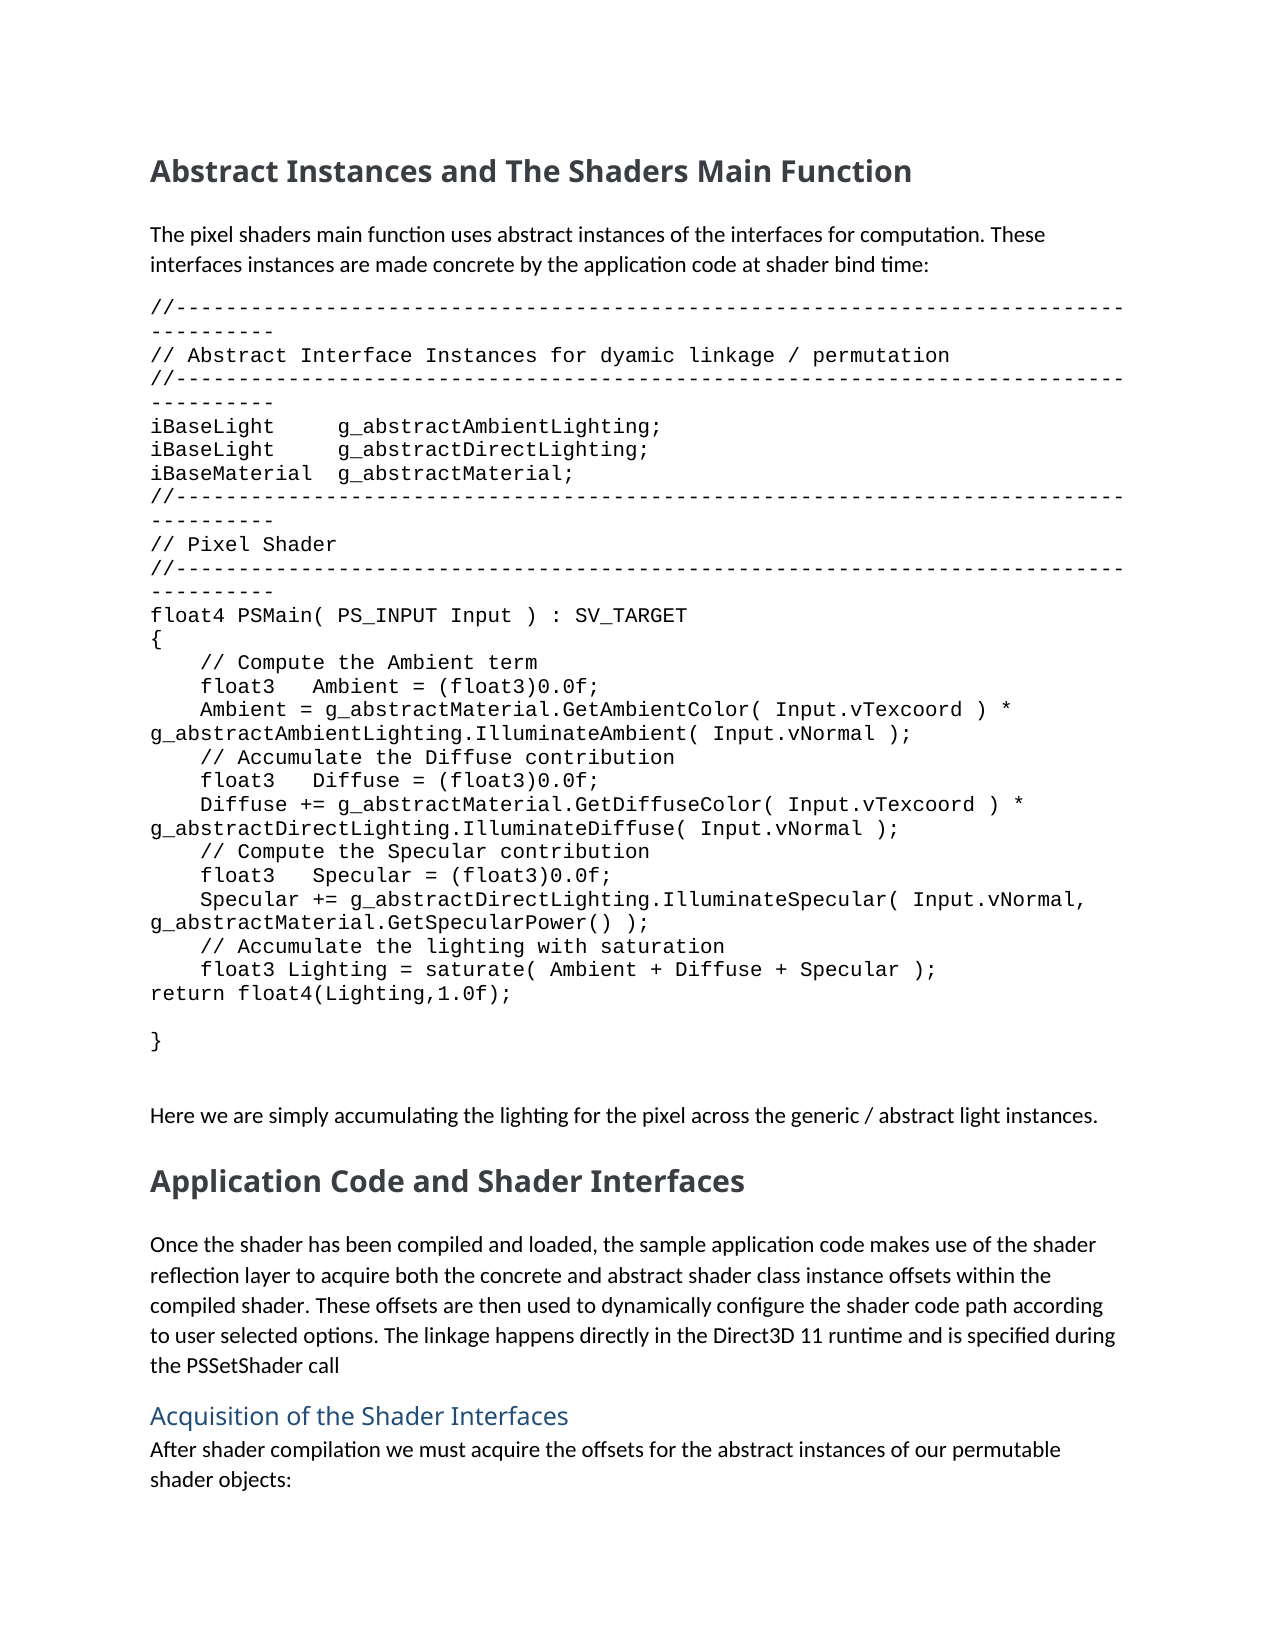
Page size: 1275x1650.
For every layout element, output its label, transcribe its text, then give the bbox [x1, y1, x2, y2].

text Once the shader has been compiled and loaded, the sample application code makes use of the shader reflection layer to acquire both the concrete and abstract shader class instance offsets within the compiled shader. These offsets are then used to dynamically configure the shader code path according to user selected options. The linkage happens directly in the Direct3D 11 runtime and is specified during the PSSetShader call [150, 1231, 1125, 1379]
text return float4(Lighting,1.0f); [150, 983, 1125, 1030]
text //-------------------------------------------------------------------------------------- // Abstract Interface Instances for dyamic linkage / permutation //-------------------------------------------------------------------------------------- iBaseLight g_abstractAmbientLighting; iBaseLight g_abstractDirectLighting; iBaseMaterial g_abstractMaterial; [150, 297, 1125, 487]
text The pixel shaders main function uses abstract instances of the interfaces for computation. These interfaces instances are made concrete by the application code at shader bind time: [150, 220, 1125, 278]
text // Accumulate the Diffuse contribution float3 Diffuse = (float3)0.0f; [150, 747, 1125, 794]
text // Compute the Specular contribution float3 Specular = (float3)0.0f; Specular += g_abstractDirectLighting.IlluminateSpecular( Input.vNormal, g_abstractMaterial.GetSpecularPower() ); [150, 841, 1125, 936]
text After shader compilation we must acquire the offsets for the abstract instances of our permutable shader objects: [150, 1435, 1125, 1493]
subtitle Acquisition of the Shader Interfaces [150, 1398, 1125, 1432]
text Diffuse += g_abstractMaterial.GetDiffuseColor( Input.vTexcoord ) * g_abstractDirectLighting.IlluminateDiffuse( Input.vNormal ); [150, 794, 1125, 841]
text } [150, 1030, 1125, 1054]
text //-------------------------------------------------------------------------------------- // Pixel Shader //-------------------------------------------------------------------------------------- float4 PSMain( PS_INPUT Input ) : SV_TARGET { // Compute the Ambient term float3 Ambient = (float3)0.0f; [150, 487, 1125, 699]
subtitle Abstract Instances and The Shaders Main Function [150, 150, 1125, 191]
text // Accumulate the lighting with saturation float3 Lighting = saturate( Ambient + Diffuse + Specular ); [150, 936, 1125, 983]
subtitle Application Code and Shader Interfaces [150, 1160, 1125, 1201]
text Ambient = g_abstractMaterial.GetAmbientColor( Input.vTexcoord ) * g_abstractAmbientLighting.IlluminateAmbient( Input.vNormal ); [150, 699, 1125, 747]
text Here we are simply accumulating the lighting for the pixel across the generic / abstract light instances. [150, 1101, 1125, 1129]
